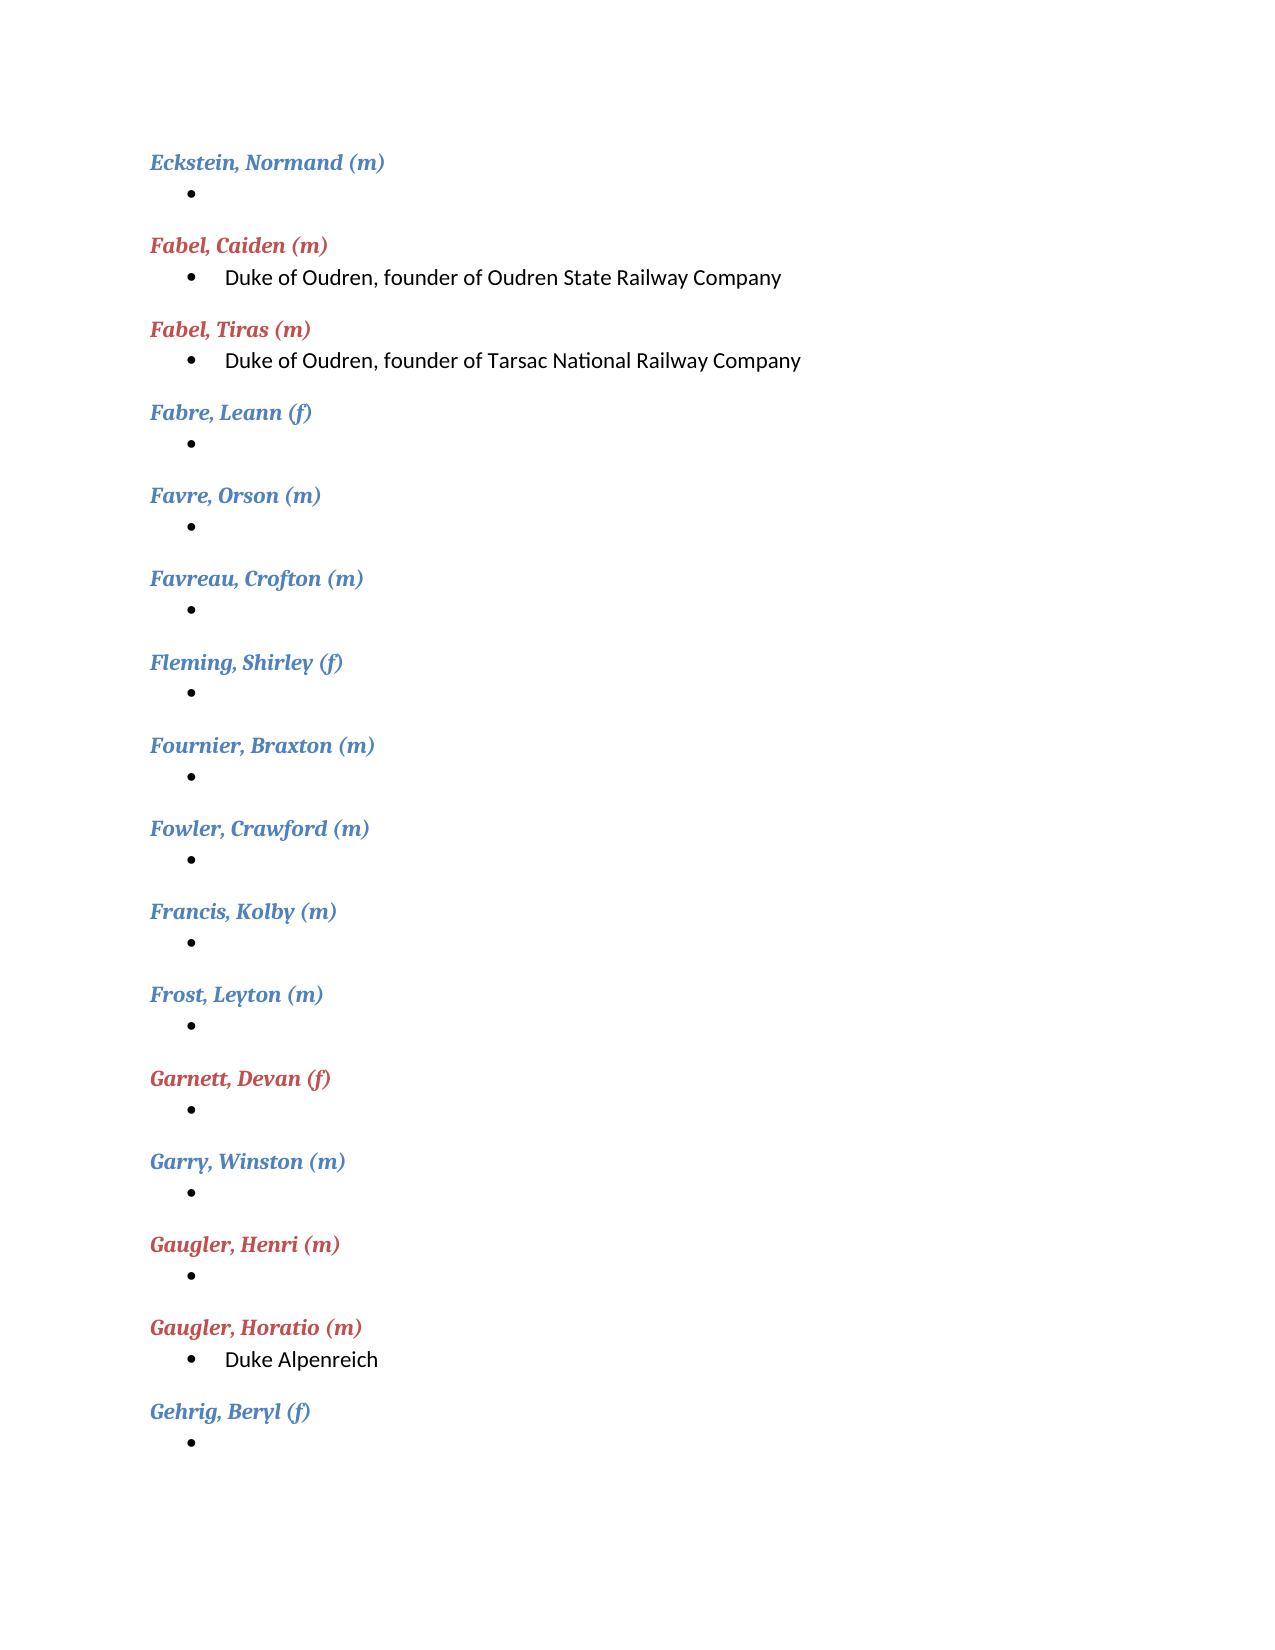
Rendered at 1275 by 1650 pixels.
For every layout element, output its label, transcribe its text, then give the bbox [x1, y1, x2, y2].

subtitle Fabel, Tiras (m) [150, 316, 1125, 343]
subtitle Favreau, Crofton (m) [150, 566, 1125, 592]
subtitle Francis, Kolby (m) [150, 899, 1125, 925]
subtitle Garnett, Devan (f) [150, 1066, 1125, 1092]
subtitle Garry, Winston (m) [150, 1149, 1125, 1175]
subtitle Fowler, Crawford (m) [150, 816, 1125, 842]
subtitle Fournier, Braxton (m) [150, 733, 1125, 759]
subtitle Fabel, Caiden (m) [150, 233, 1125, 259]
subtitle Gehrig, Beryl (f) [150, 1398, 1125, 1425]
subtitle Gaugler, Henri (m) [150, 1232, 1125, 1258]
subtitle Fabre, Leann (f) [150, 400, 1125, 426]
subtitle Fleming, Shirley (f) [150, 649, 1125, 676]
subtitle Gaugler, Horatio (m) [150, 1315, 1125, 1342]
list Duke Alpenreich [187, 1345, 1125, 1373]
list Duke of Oudren, founder of Tarsac National Railway Company [187, 347, 1125, 375]
subtitle Eckstein, Normand (m) [150, 150, 1125, 176]
subtitle Favre, Orson (m) [150, 483, 1125, 509]
subtitle Frost, Leyton (m) [150, 982, 1125, 1009]
list Duke of Oudren, founder of Oudren State Railway Company [187, 263, 1125, 291]
